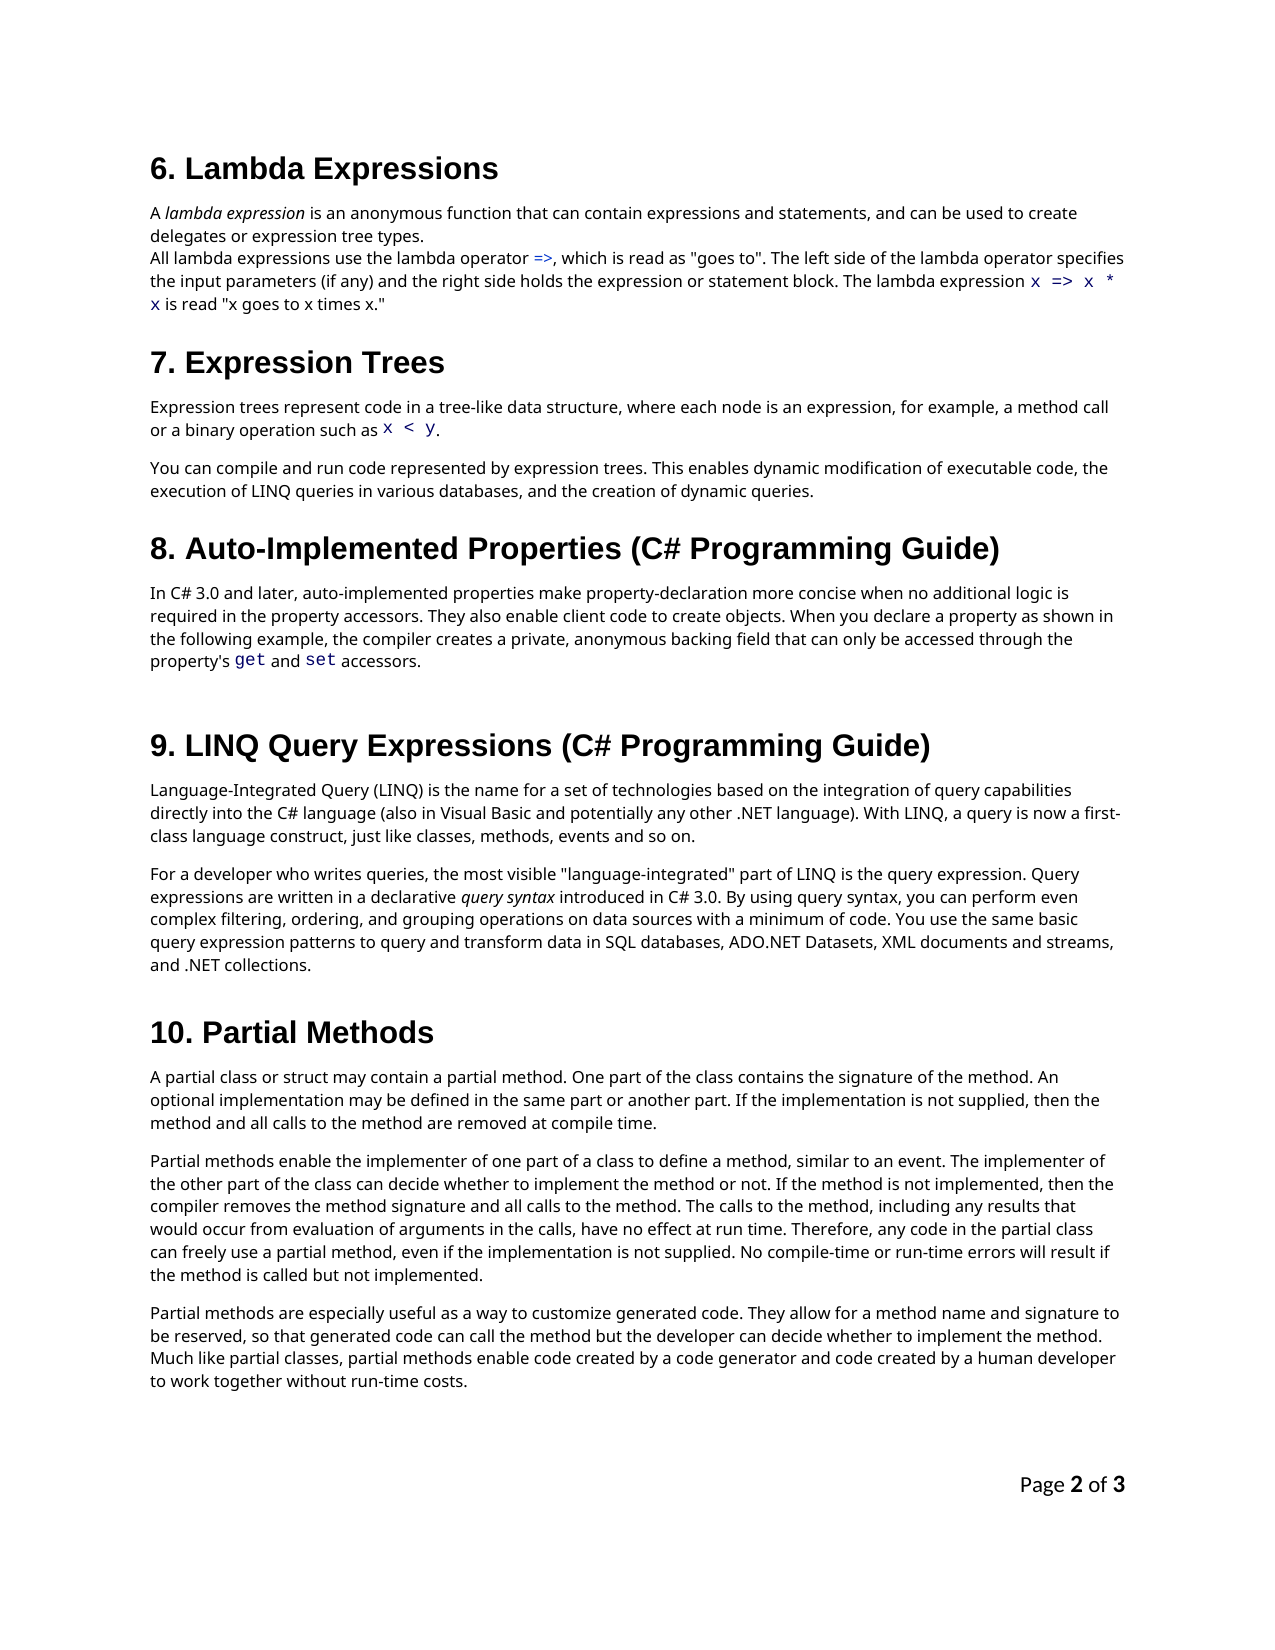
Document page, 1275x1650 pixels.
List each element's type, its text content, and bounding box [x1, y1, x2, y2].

text Language-Integrated Query (LINQ) is the name for a set of technologies based on the integration of query capabilities directly into the C# language (also in Visual Basic and potentially any other .NET language). With LINQ, a query is now a first-class language construct, just like classes, methods, events and so on. [150, 779, 1125, 847]
text 6. Lambda Expressions [150, 150, 1125, 186]
text 8. Auto-Implemented Properties (C# Programming Guide) [150, 530, 1125, 566]
text A lambda expression is an anonymous function that can contain expressions and statements, and can be used to create delegates or expression tree types. [150, 202, 1125, 247]
text Partial methods enable the implementer of one part of a class to define a method, similar to an event. The implementer of the other part of the class can decide whether to implement the method or not. If the method is not implemented, then the compiler removes the method signature and all calls to the method. The calls to the method, including any results that would occur from evaluation of arguments in the calls, have no effect at run time. Therefore, any code in the partial class can freely use a partial method, even if the implementation is not supplied. No compile-time or run-time errors will result if the method is called but not implemented. [150, 1150, 1125, 1286]
text You can compile and run code represented by expression trees. This enables dynamic modification of executable code, the execution of LINQ queries in various databases, and the creation of dynamic queries. [150, 457, 1125, 502]
text Expression trees represent code in a tree-like data structure, where each node is an expression, for example, a method call or a binary operation such as x < y. [150, 396, 1125, 441]
text Partial methods are especially useful as a way to customize generated code. They allow for a method name and signature to be reserved, so that generated code can call the method but the developer can decide whether to implement the method. Much like partial classes, partial methods enable code created by a code generator and code created by a human developer to work together without run-time costs. [150, 1302, 1125, 1392]
text 10. Partial Methods [150, 1014, 1125, 1050]
text For a developer who writes queries, the most visible "language-integrated" part of LINQ is the query expression. Query expressions are written in a declarative query syntax introduced in C# 3.0. By using query syntax, you can perform even complex filtering, ordering, and grouping operations on data sources with a minimum of code. You use the same basic query expression patterns to query and transform data in SQL databases, ADO.NET Datasets, XML documents and streams, and .NET collections. [150, 862, 1125, 976]
text 7. Expression Trees [150, 344, 1125, 380]
text 9. LINQ Query Expressions (C# Programming Guide) [150, 727, 1125, 763]
text In C# 3.0 and later, auto-implemented properties make property-declaration more concise when no additional logic is required in the property accessors. They also enable client code to create objects. When you declare a property as shown in the following example, the compiler creates a private, anonymous backing field that can only be accessed through the property's get and set accessors. [150, 582, 1125, 673]
text All lambda expressions use the lambda operator =>, which is read as "goes to". The left side of the lambda operator specifies the input parameters (if any) and the right side holds the expression or statement block. The lambda expression x => x * x is read "x goes to x times x." [150, 247, 1125, 316]
text A partial class or struct may contain a partial method. One part of the class contains the signature of the method. An optional implementation may be defined in the same part or another part. If the implementation is not supplied, then the method and all calls to the method are removed at compile time. [150, 1066, 1125, 1134]
